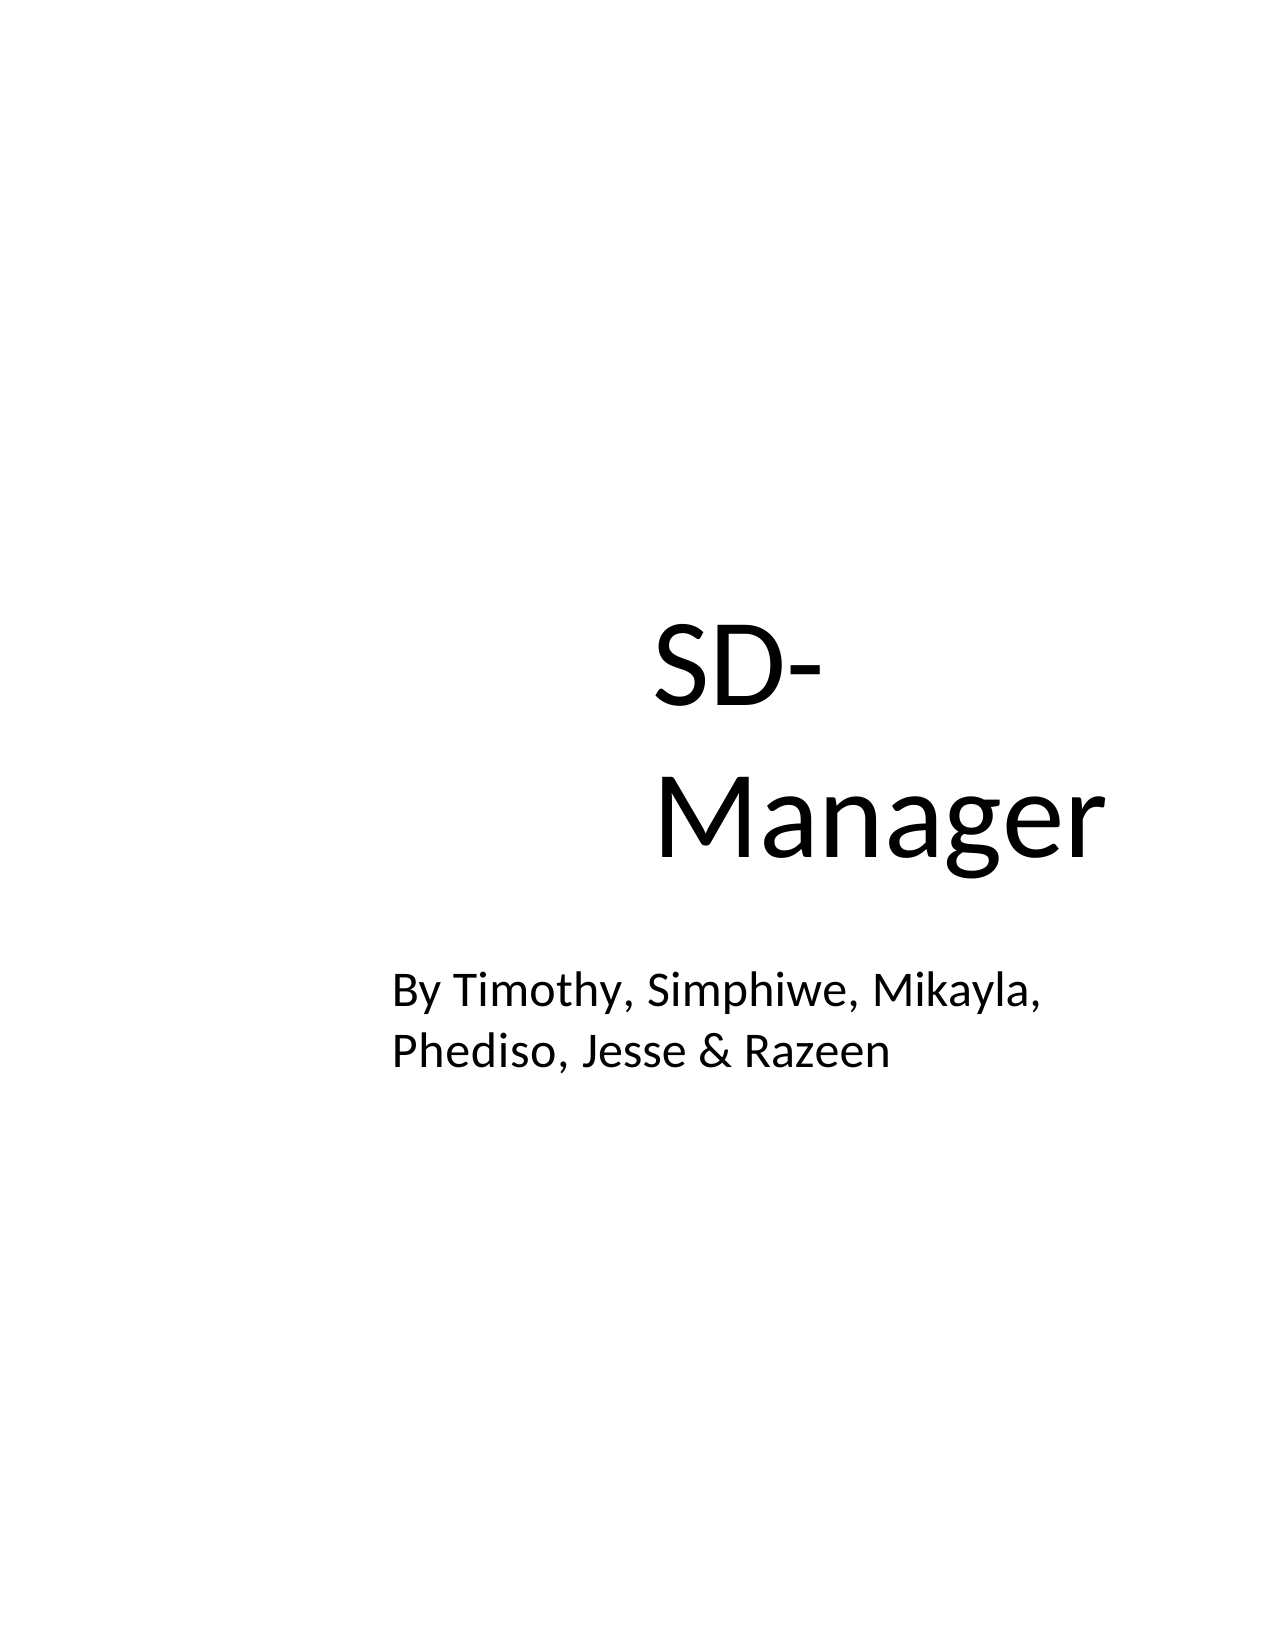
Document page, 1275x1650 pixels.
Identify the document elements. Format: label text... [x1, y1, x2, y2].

text By Timothy, Simphiwe, Mikayla, Phediso, Jesse & Razeen [392, 957, 1125, 1079]
text SD-Manager [652, 584, 1125, 889]
